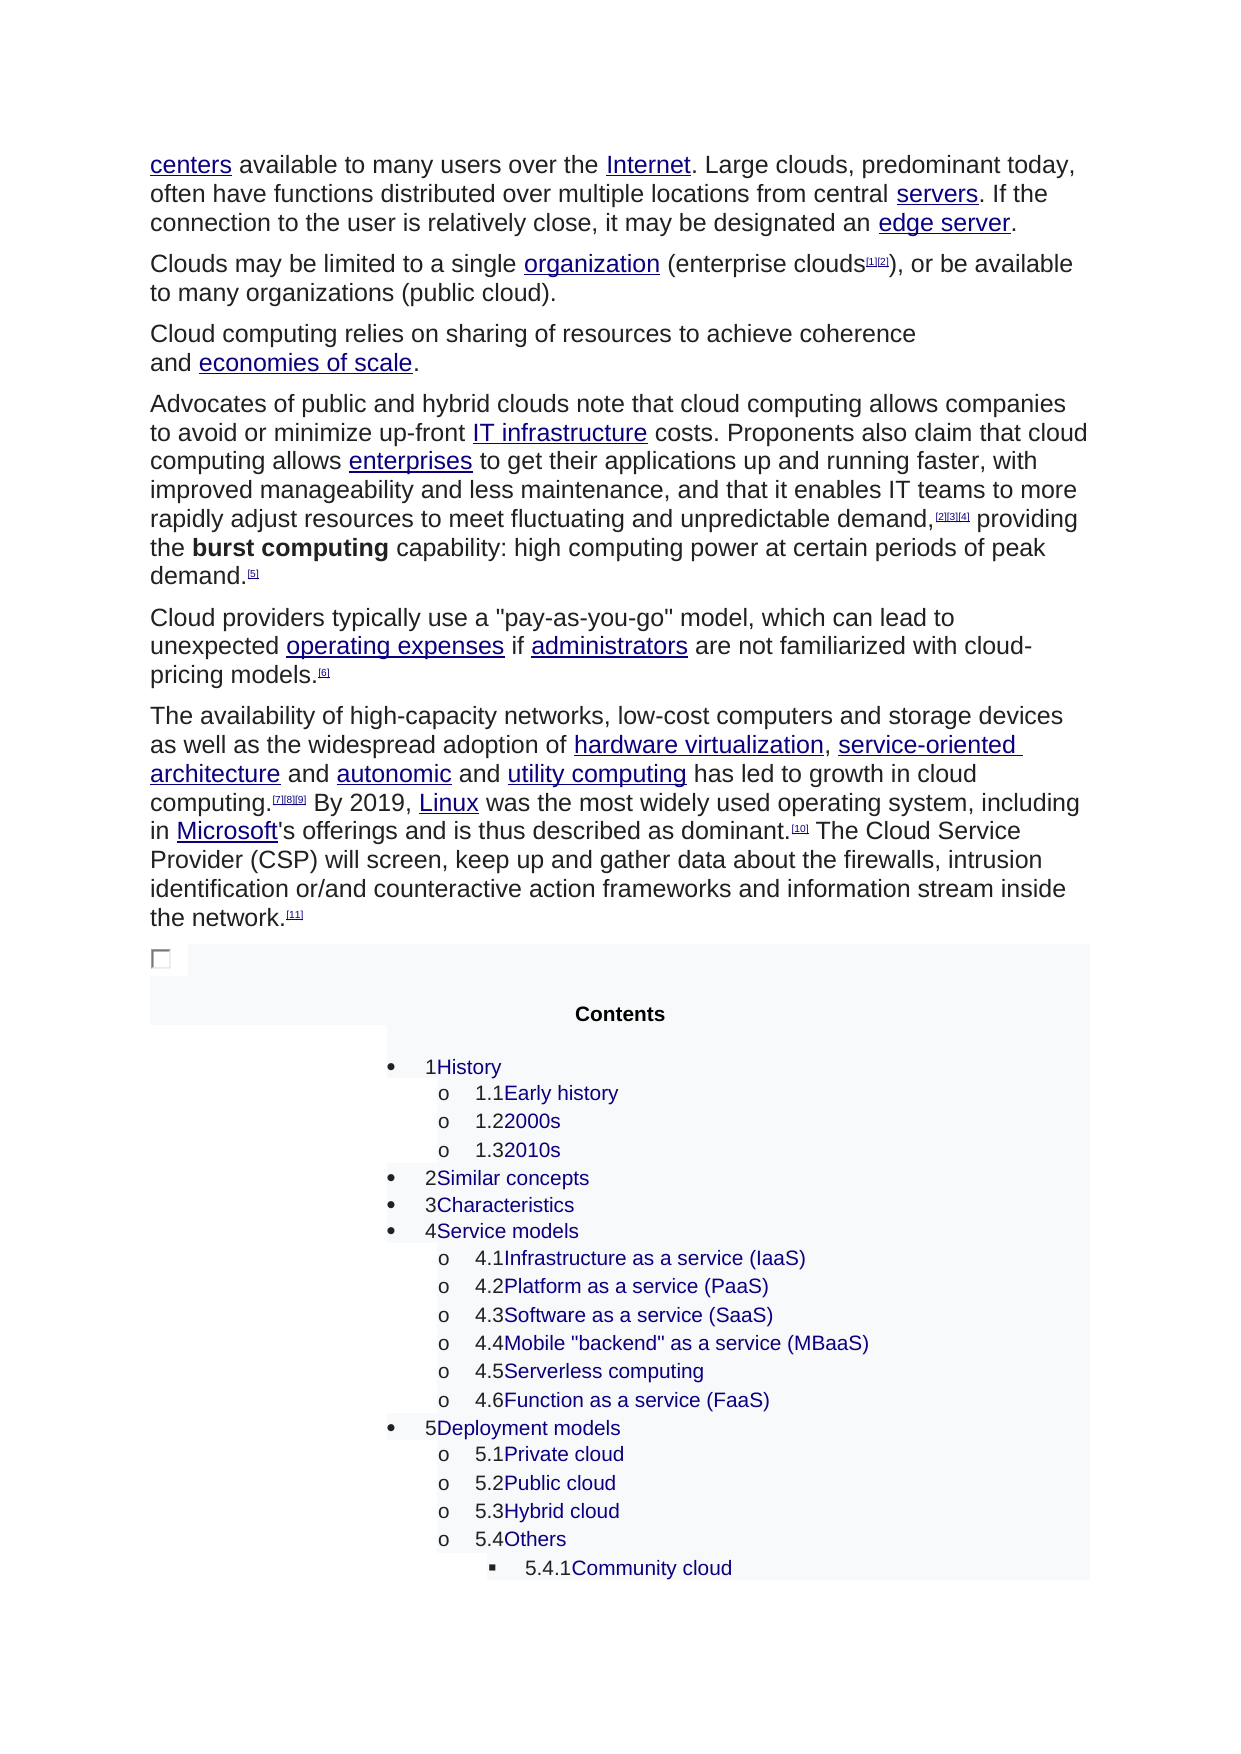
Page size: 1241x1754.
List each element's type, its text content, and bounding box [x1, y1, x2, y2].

list 1.22000s [437, 1109, 1090, 1135]
list 1.1Early history [437, 1081, 1090, 1107]
list 4.3Software as a service (SaaS) [437, 1302, 1090, 1328]
list 4.1Infrastructure as a service (IaaS) [437, 1246, 1090, 1272]
list 4.2Platform as a service (PaaS) [437, 1274, 1090, 1300]
list 5.1Private cloud [437, 1442, 1090, 1468]
text Cloud computing relies on sharing of resources to achieve coherence and economies of scale. [150, 319, 1090, 376]
text The availability of high-capacity networks, low-cost computers and storage devices as well as the widespread adoption of hardware virtualization, service-oriented architecture and autonomic and utility computing has led to growth in cloud computing.[7][8][9] By 2019, Linux was the most widely used operating system, including in Microsoft's offerings and is thus described as dominant.[10] The Cloud Service Provider (CSP) will screen, keep up and gather data about the firewalls, intrusion identification or/and counteractive action frameworks and information stream inside the network.[11] [150, 701, 1090, 931]
list 3Characteristics [387, 1193, 1090, 1217]
list 4.5Serverless computing [437, 1359, 1090, 1385]
list 5.4Others [437, 1527, 1090, 1553]
list 1History [387, 1054, 1090, 1078]
list 4.6Function as a service (FaaS) [437, 1387, 1090, 1413]
text Clouds may be limited to a single organization (enterprise clouds[1][2]), or be available to many organizations (public cloud). [150, 249, 1090, 306]
text Contents [150, 1001, 1090, 1025]
list 5.3Hybrid cloud [437, 1499, 1090, 1525]
list 4Service models [387, 1219, 1090, 1243]
list 5.2Public cloud [437, 1471, 1090, 1496]
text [150, 150, 1090, 236]
list 4.4Mobile "backend" as a service (MBaaS) [437, 1331, 1090, 1357]
text Cloud providers typically use a "pay-as-you-go" model, which can lead to unexpected operating expenses if administrators are not familiarized with cloud-pricing models.[6] [150, 602, 1090, 689]
list 5Deployment models [387, 1416, 1090, 1440]
list 2Similar concepts [387, 1166, 1090, 1190]
list 5.4.1Community cloud [487, 1556, 1090, 1580]
list 1.32010s [437, 1138, 1090, 1163]
text Advocates of public and hybrid clouds note that cloud computing allows companies to avoid or minimize up-front IT infrastructure costs. Proponents also claim that cloud computing allows enterprises to get their applications up and running faster, with improved manageability and less maintenance, and that it enables IT teams to more rapidly adjust resources to meet fluctuating and unpredictable demand,[2][3][4] providing the burst computing capability: high computing power at certain periods of peak demand.[5] [150, 389, 1090, 590]
